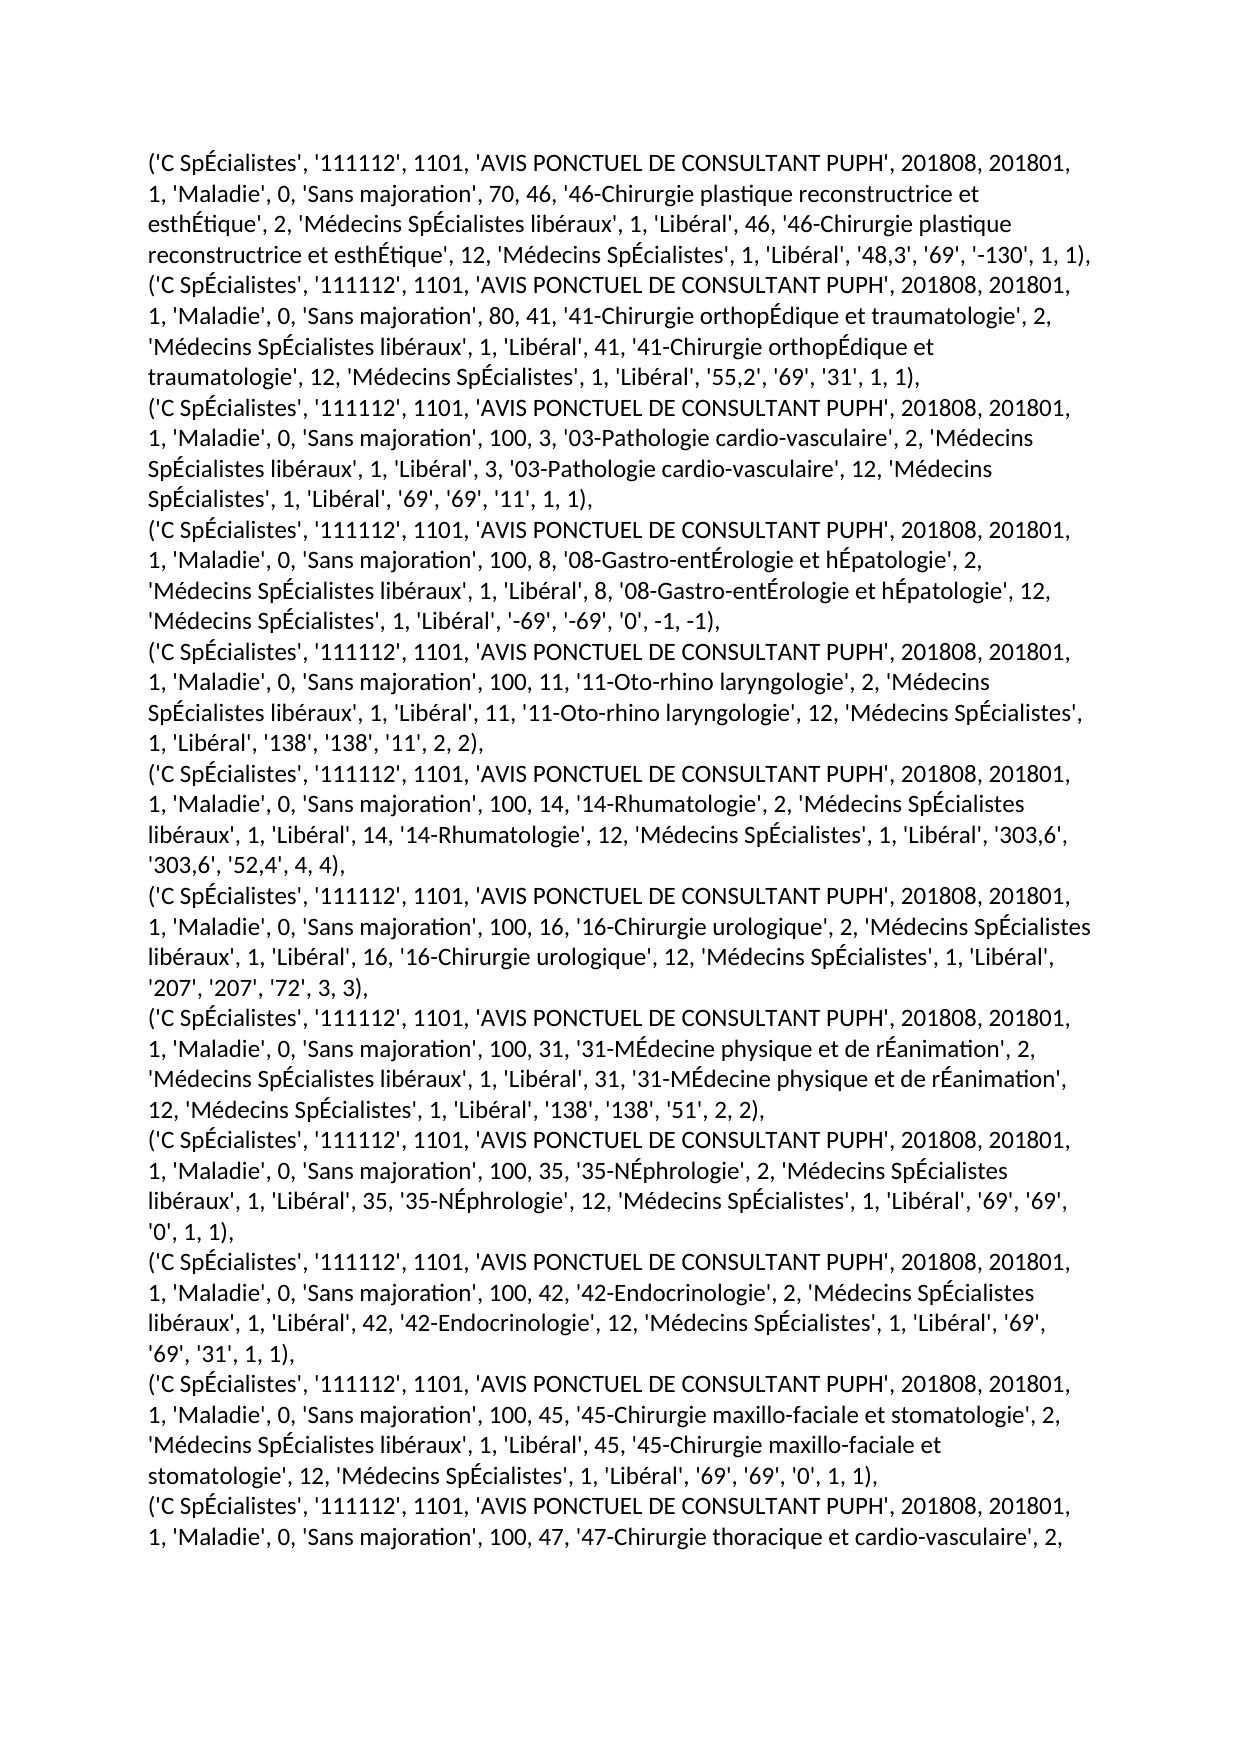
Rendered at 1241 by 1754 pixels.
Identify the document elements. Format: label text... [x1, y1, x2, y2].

text ('C SpÉcialistes', '111112', 1101, 'AVIS PONCTUEL DE CONSULTANT PUPH', 201808, 201801, 1, 'Maladie', 0, 'Sans majoration', 100, 11, '11-Oto-rhino laryngologie', 2, 'Médecins SpÉcialistes libéraux', 1, 'Libéral', 11, '11-Oto-rhino laryngologie', 12, 'Médecins SpÉcialistes', 1, 'Libéral', '138', '138', '11', 2, 2), [148, 636, 1093, 758]
text ('C SpÉcialistes', '111112', 1101, 'AVIS PONCTUEL DE CONSULTANT PUPH', 201808, 201801, 1, 'Maladie', 0, 'Sans majoration', 100, 31, '31-MÉdecine physique et de rÉanimation', 2, 'Médecins SpÉcialistes libéraux', 1, 'Libéral', 31, '31-MÉdecine physique et de rÉanimation', 12, 'Médecins SpÉcialistes', 1, 'Libéral', '138', '138', '51', 2, 2), [148, 1002, 1093, 1124]
text ('C SpÉcialistes', '111112', 1101, 'AVIS PONCTUEL DE CONSULTANT PUPH', 201808, 201801, 1, 'Maladie', 0, 'Sans majoration', 100, 8, '08-Gastro-entÉrologie et hÉpatologie', 2, 'Médecins SpÉcialistes libéraux', 1, 'Libéral', 8, '08-Gastro-entÉrologie et hÉpatologie', 12, 'Médecins SpÉcialistes', 1, 'Libéral', '-69', '-69', '0', -1, -1), [148, 514, 1093, 636]
text ('C SpÉcialistes', '111112', 1101, 'AVIS PONCTUEL DE CONSULTANT PUPH', 201808, 201801, 1, 'Maladie', 0, 'Sans majoration', 100, 45, '45-Chirurgie maxillo-faciale et stomatologie', 2, 'Médecins SpÉcialistes libéraux', 1, 'Libéral', 45, '45-Chirurgie maxillo-faciale et stomatologie', 12, 'Médecins SpÉcialistes', 1, 'Libéral', '69', '69', '0', 1, 1), [148, 1368, 1093, 1491]
text ('C SpÉcialistes', '111112', 1101, 'AVIS PONCTUEL DE CONSULTANT PUPH', 201808, 201801, 1, 'Maladie', 0, 'Sans majoration', 100, 35, '35-NÉphrologie', 2, 'Médecins SpÉcialistes libéraux', 1, 'Libéral', 35, '35-NÉphrologie', 12, 'Médecins SpÉcialistes', 1, 'Libéral', '69', '69', '0', 1, 1), [148, 1124, 1093, 1246]
text ('C SpÉcialistes', '111112', 1101, 'AVIS PONCTUEL DE CONSULTANT PUPH', 201808, 201801, 1, 'Maladie', 0, 'Sans majoration', 100, 42, '42-Endocrinologie', 2, 'Médecins SpÉcialistes libéraux', 1, 'Libéral', 42, '42-Endocrinologie', 12, 'Médecins SpÉcialistes', 1, 'Libéral', '69', '69', '31', 1, 1), [148, 1246, 1093, 1368]
text ('C SpÉcialistes', '111112', 1101, 'AVIS PONCTUEL DE CONSULTANT PUPH', 201808, 201801, 1, 'Maladie', 0, 'Sans majoration', 100, 3, '03-Pathologie cardio-vasculaire', 2, 'Médecins SpÉcialistes libéraux', 1, 'Libéral', 3, '03-Pathologie cardio-vasculaire', 12, 'Médecins SpÉcialistes', 1, 'Libéral', '69', '69', '11', 1, 1), [148, 392, 1093, 514]
text ('C SpÉcialistes', '111112', 1101, 'AVIS PONCTUEL DE CONSULTANT PUPH', 201808, 201801, 1, 'Maladie', 0, 'Sans majoration', 100, 16, '16-Chirurgie urologique', 2, 'Médecins SpÉcialistes libéraux', 1, 'Libéral', 16, '16-Chirurgie urologique', 12, 'Médecins SpÉcialistes', 1, 'Libéral', '207', '207', '72', 3, 3), [148, 880, 1093, 1002]
text ('C SpÉcialistes', '111112', 1101, 'AVIS PONCTUEL DE CONSULTANT PUPH', 201808, 201801, 1, 'Maladie', 0, 'Sans majoration', 70, 46, '46-Chirurgie plastique reconstructrice et esthÉtique', 2, 'Médecins SpÉcialistes libéraux', 1, 'Libéral', 46, '46-Chirurgie plastique reconstructrice et esthÉtique', 12, 'Médecins SpÉcialistes', 1, 'Libéral', '48,3', '69', '-130', 1, 1), [148, 148, 1093, 270]
text ('C SpÉcialistes', '111112', 1101, 'AVIS PONCTUEL DE CONSULTANT PUPH', 201808, 201801, 1, 'Maladie', 0, 'Sans majoration', 100, 14, '14-Rhumatologie', 2, 'Médecins SpÉcialistes libéraux', 1, 'Libéral', 14, '14-Rhumatologie', 12, 'Médecins SpÉcialistes', 1, 'Libéral', '303,6', '303,6', '52,4', 4, 4), [148, 758, 1093, 880]
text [148, 1491, 1093, 1552]
text ('C SpÉcialistes', '111112', 1101, 'AVIS PONCTUEL DE CONSULTANT PUPH', 201808, 201801, 1, 'Maladie', 0, 'Sans majoration', 80, 41, '41-Chirurgie orthopÉdique et traumatologie', 2, 'Médecins SpÉcialistes libéraux', 1, 'Libéral', 41, '41-Chirurgie orthopÉdique et traumatologie', 12, 'Médecins SpÉcialistes', 1, 'Libéral', '55,2', '69', '31', 1, 1), [148, 270, 1093, 392]
